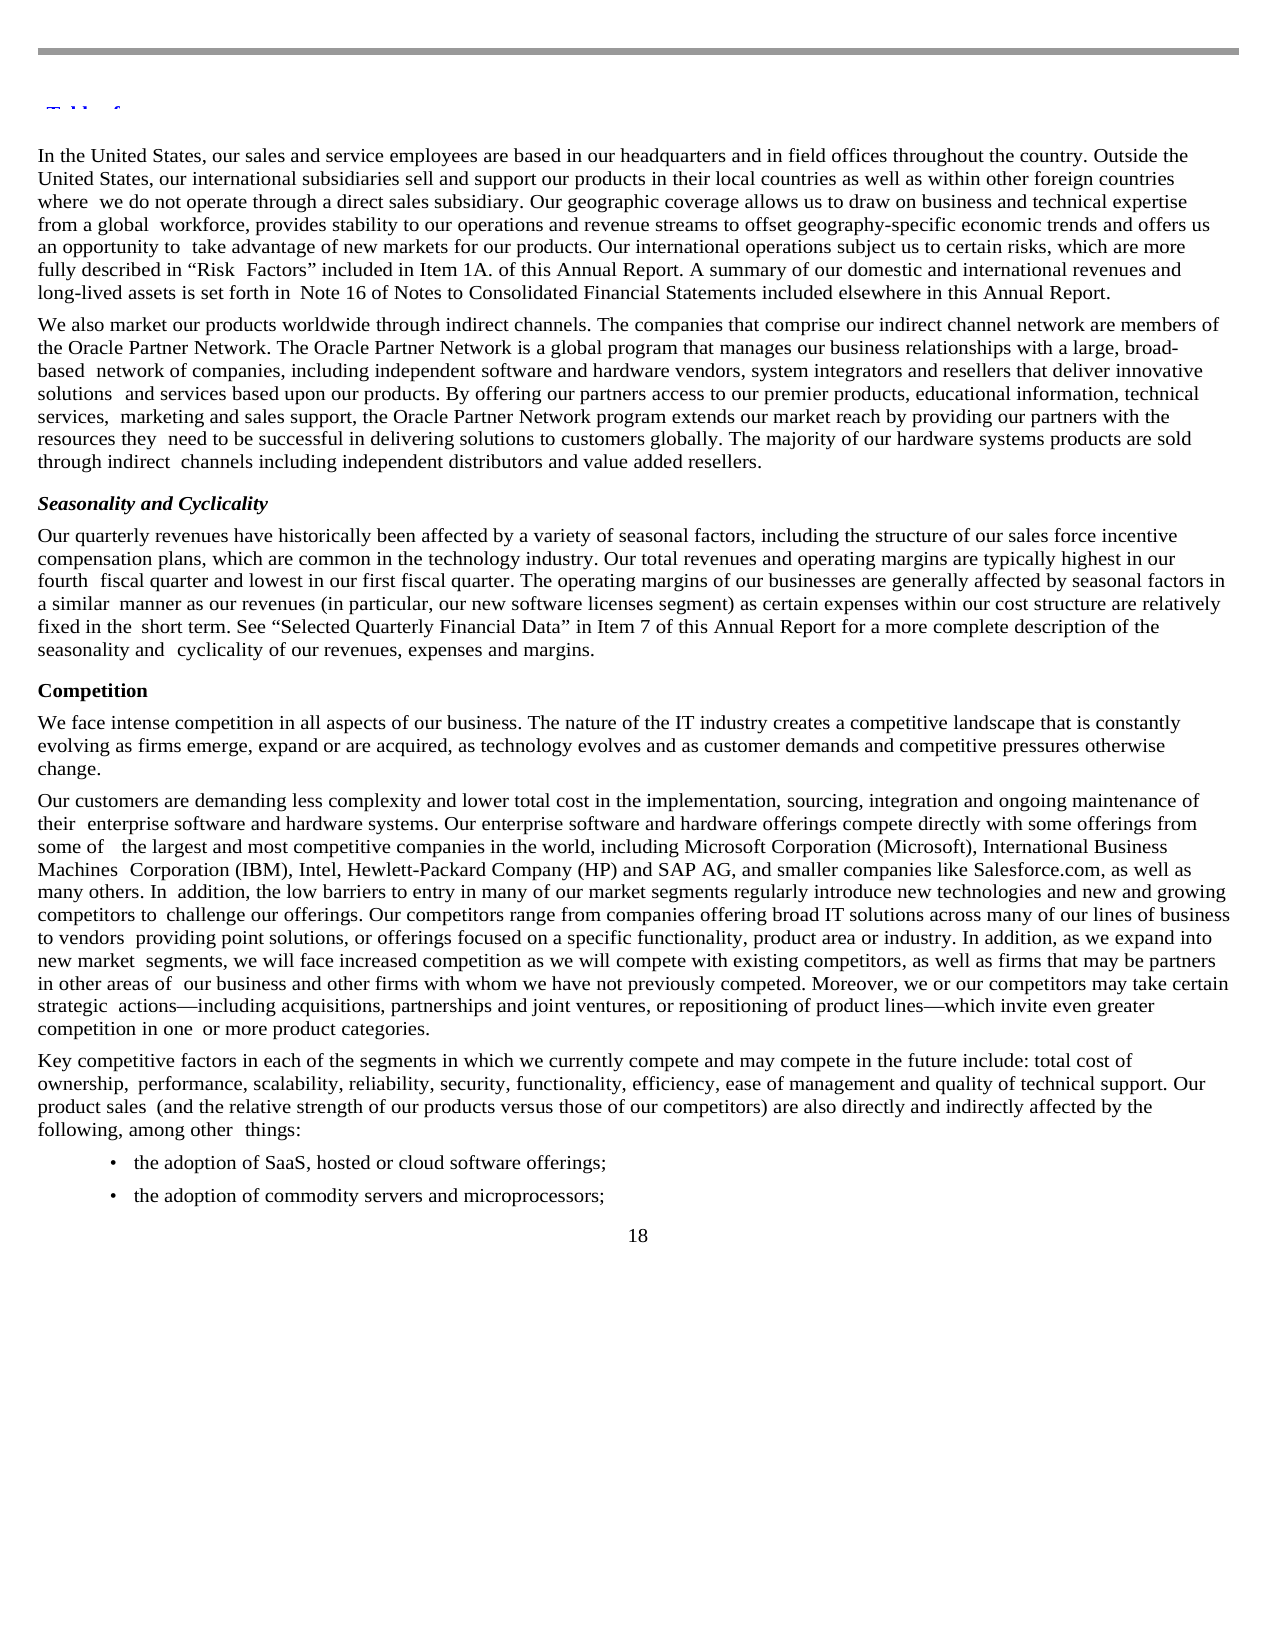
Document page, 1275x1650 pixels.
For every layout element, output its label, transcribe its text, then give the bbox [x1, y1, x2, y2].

list the adoption of commodity servers and microprocessors; [109, 1184, 1254, 1207]
text We face intense competition in all aspects of our business. The nature of the IT industry creates a competitive landscape that is constantly evolving as firms emerge, expand or are acquired, as technology evolves and as customer demands and competitive pressures otherwise change. [37, 711, 1226, 779]
list the adoption of SaaS, hosted or cloud software offerings; [109, 1151, 1254, 1174]
text In the United States, our sales and service employees are based in our headquarters and in field offices throughout the country. Outside the United States, our international subsidiaries sell and support our products in their local countries as well as within other foreign countries where we do not operate through a direct sales subsidiary. Our geographic coverage allows us to draw on business and technical expertise from a global workforce, provides stability to our operations and revenue streams to offset geography-specific economic trends and offers us an opportunity to take advantage of new markets for our products. Our international operations subject us to certain risks, which are more fully described in “Risk Factors” included in Item 1A. of this Annual Report. A summary of our domestic and international revenues and long-lived assets is set forth in Note 16 of Notes to Consolidated Financial Statements included elsewhere in this Annual Report. [37, 144, 1227, 304]
subtitle Competition [37, 679, 1254, 702]
subtitle Seasonality and Cyclicality [37, 492, 1212, 514]
text Our customers are demanding less complexity and lower total cost in the implementation, sourcing, integration and ongoing maintenance of their enterprise software and hardware systems. Our enterprise software and hardware offerings compete directly with some offerings from some of the largest and most competitive companies in the world, including Microsoft Corporation (Microsoft), International Business Machines Corporation (IBM), Intel, Hewlett-Packard Company (HP) and SAP AG, and smaller companies like Salesforce.com, as well as many others. In addition, the low barriers to entry in many of our market segments regularly introduce new technologies and new and growing competitors to challenge our offerings. Our competitors range from companies offering broad IT solutions across many of our lines of business to vendors providing point solutions, or offerings focused on a specific functionality, product area or industry. In addition, as we expand into new market segments, we will face increased competition as we will compete with existing competitors, as well as firms that may be partners in other areas of our business and other firms with whom we have not previously competed. Moreover, we or our competitors may take certain strategic actions—including acquisitions, partnerships and joint ventures, or repositioning of product lines—which invite even greater competition in one or more product categories. [37, 789, 1237, 1040]
text Our quarterly revenues have historically been affected by a variety of seasonal factors, including the structure of our sales force incentive compensation plans, which are common in the technology industry. Our total revenues and operating margins are typically highest in our fourth fiscal quarter and lowest in our first fiscal quarter. The operating margins of our businesses are generally affected by seasonal factors in a similar manner as our revenues (in particular, our new software licenses segment) as certain expenses within our cost structure are relatively fixed in the short term. See “Selected Quarterly Financial Data” in Item 7 of this Annual Report for a more complete description of the seasonality and cyclicality of our revenues, expenses and margins. [37, 524, 1226, 661]
text We also market our products worldwide through indirect channels. The companies that comprise our indirect channel network are members of the Oracle Partner Network. The Oracle Partner Network is a global program that manages our business relationships with a large, broad-based network of companies, including independent software and hardware vendors, system integrators and resellers that deliver innovative solutions and services based upon our products. By offering our partners access to our premier products, educational information, technical services, marketing and sales support, the Oracle Partner Network program extends our market reach by providing our partners with the resources they need to be successful in delivering solutions to customers globally. The majority of our hardware systems products are sold through indirect channels including independent distributors and value added resellers. [37, 313, 1221, 473]
text 18 [568, 1224, 707, 1247]
text Key competitive factors in each of the segments in which we currently compete and may compete in the future include: total cost of ownership, performance, scalability, reliability, security, functionality, efficiency, ease of management and quality of technical support. Our product sales (and the relative strength of our products versus those of our competitors) are also directly and indirectly affected by the following, among other things: [37, 1049, 1226, 1140]
